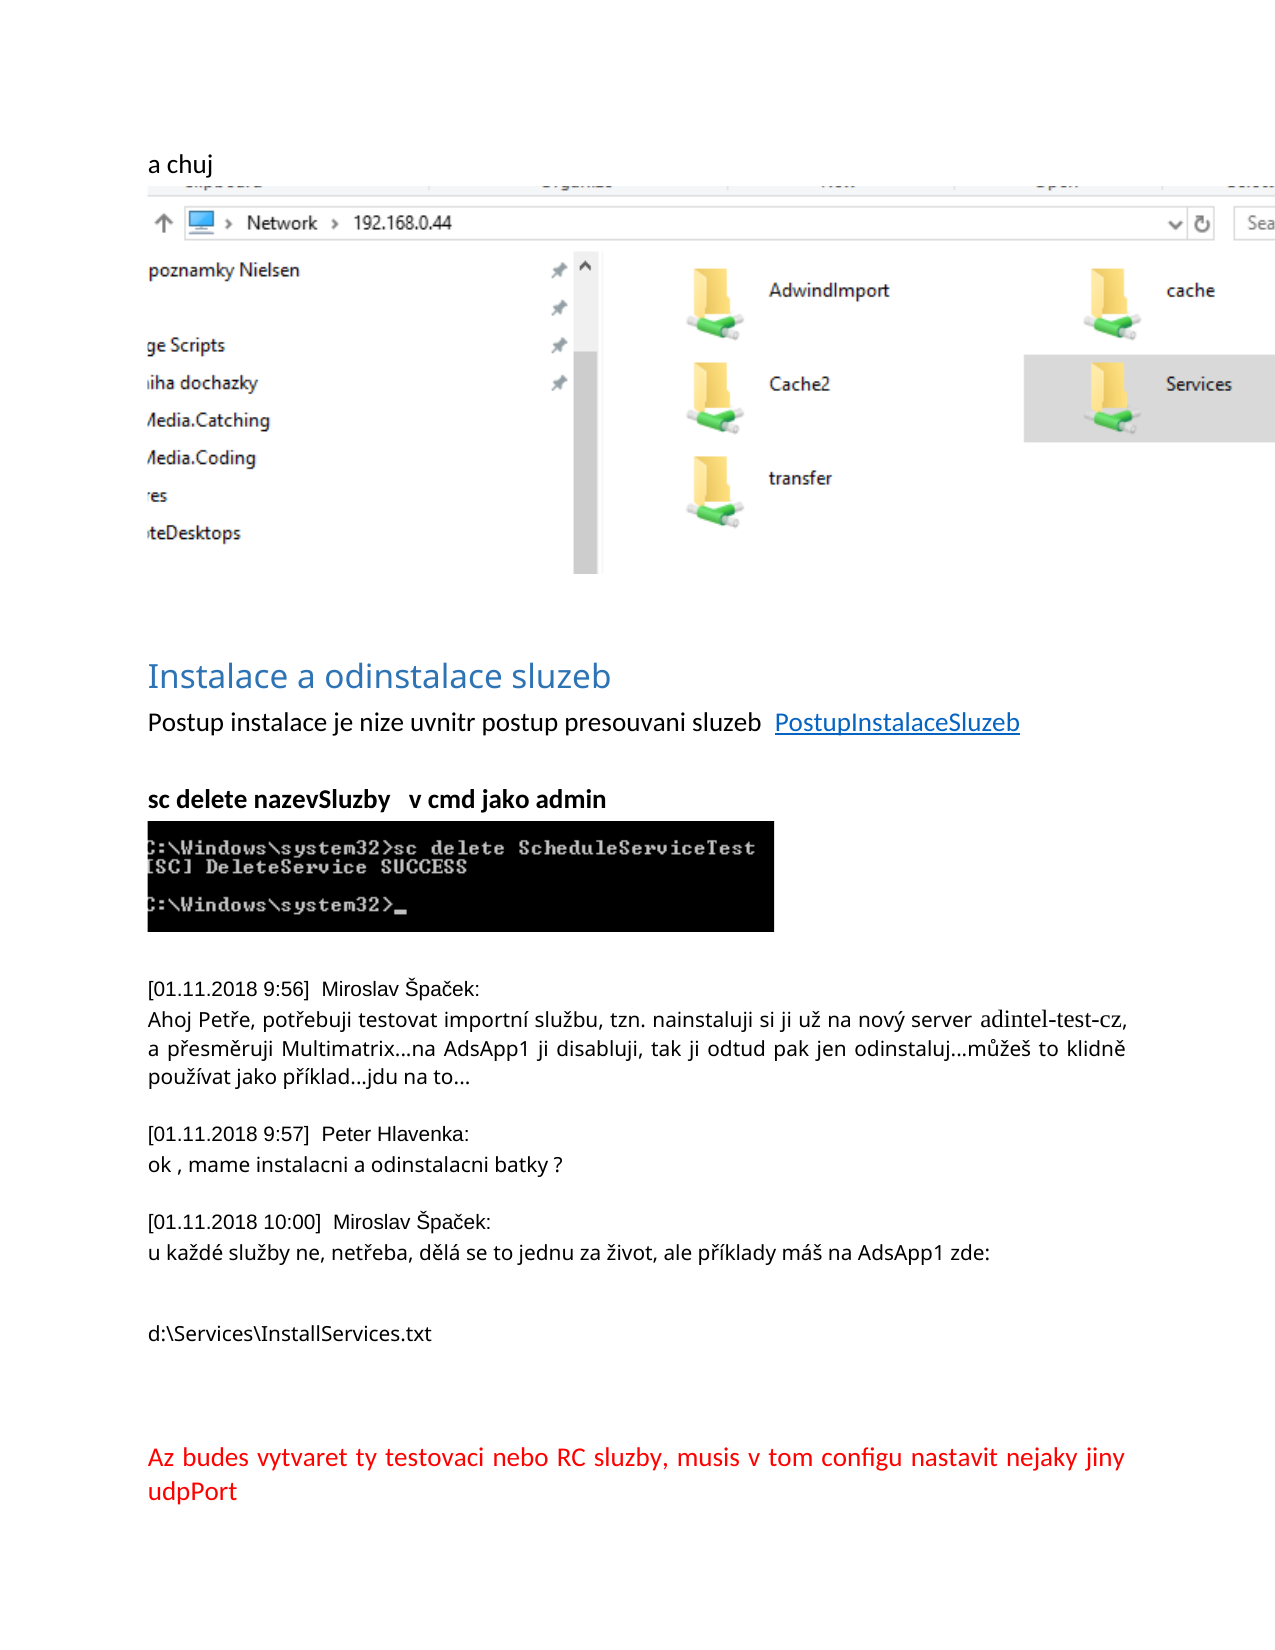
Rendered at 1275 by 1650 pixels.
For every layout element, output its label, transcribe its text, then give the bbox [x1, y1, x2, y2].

text a chuj [148, 148, 1127, 181]
text d:\Services\InstallServices.txt [148, 1291, 1127, 1381]
text Postup instalace je nize uvnitr postup presouvani sluzeb PostupInstalaceSluzeb [148, 705, 1127, 738]
text u každé služby ne, netřeba, dělá se to jednu za život, ale příklady máš na AdsApp1 zde: [148, 1238, 1127, 1266]
text [‎01.‎11.‎2018 9:57] Peter Hlavenka: [148, 1122, 1127, 1146]
subtitle Instalace a odinstalace sluzeb [148, 653, 1127, 698]
text Ahoj Petře, potřebuji testovat importní službu, tzn. nainstaluji si ji už na nový server adintel-test-cz, a přesměruji Multimatrix...na AdsApp1 ji disabluji, tak ji odtud pak jen odinstaluj...můžeš to klidně používat jako příklad...jdu na to... [148, 1004, 1127, 1091]
text [‎01.‎11.‎2018 9:56] Miroslav Špaček: [148, 976, 1127, 1000]
text sc delete nazevSluzby v cmd jako admin [148, 782, 1127, 815]
text [‎01.‎11.‎2018 10:00] Miroslav Špaček: [148, 1209, 1127, 1233]
text ok , mame instalacni a odinstalacni batky ? [148, 1150, 1127, 1178]
